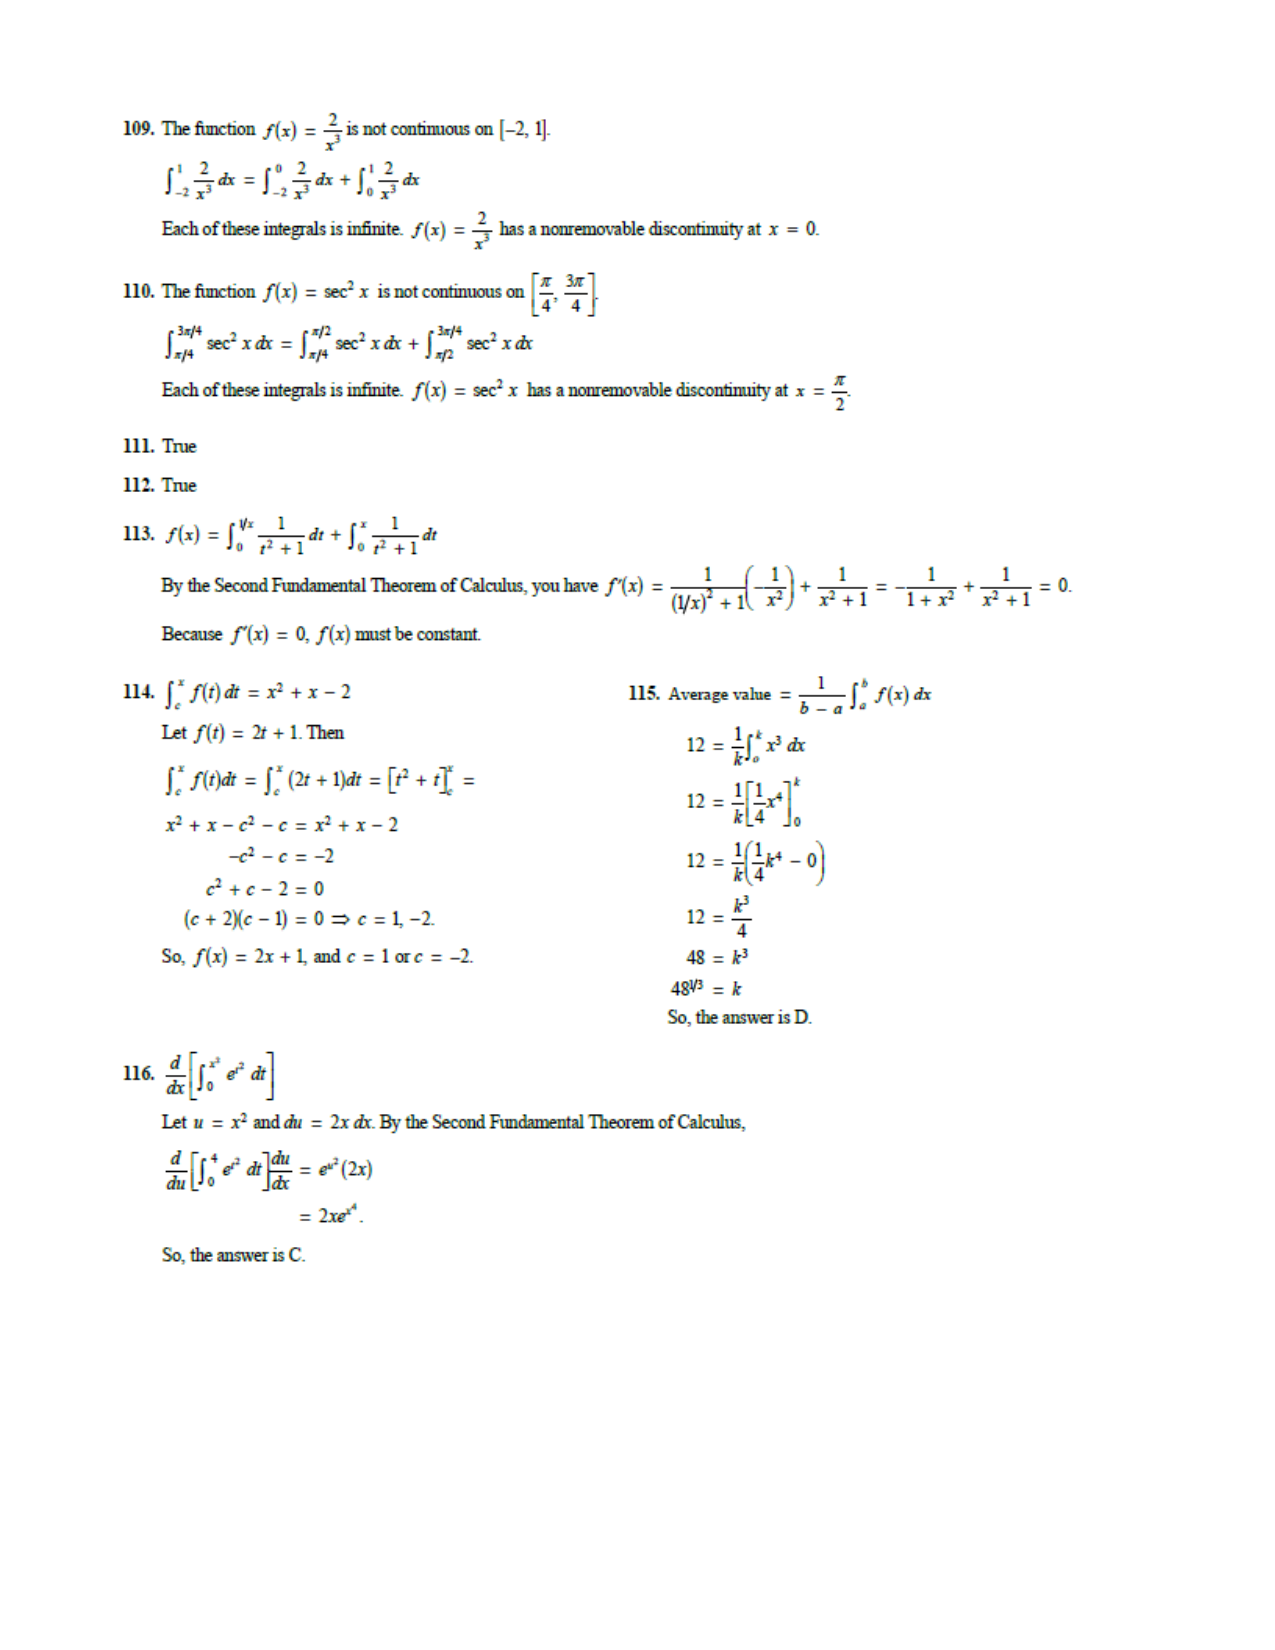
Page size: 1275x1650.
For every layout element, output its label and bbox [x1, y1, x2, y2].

picture [105, 105, 1093, 1293]
